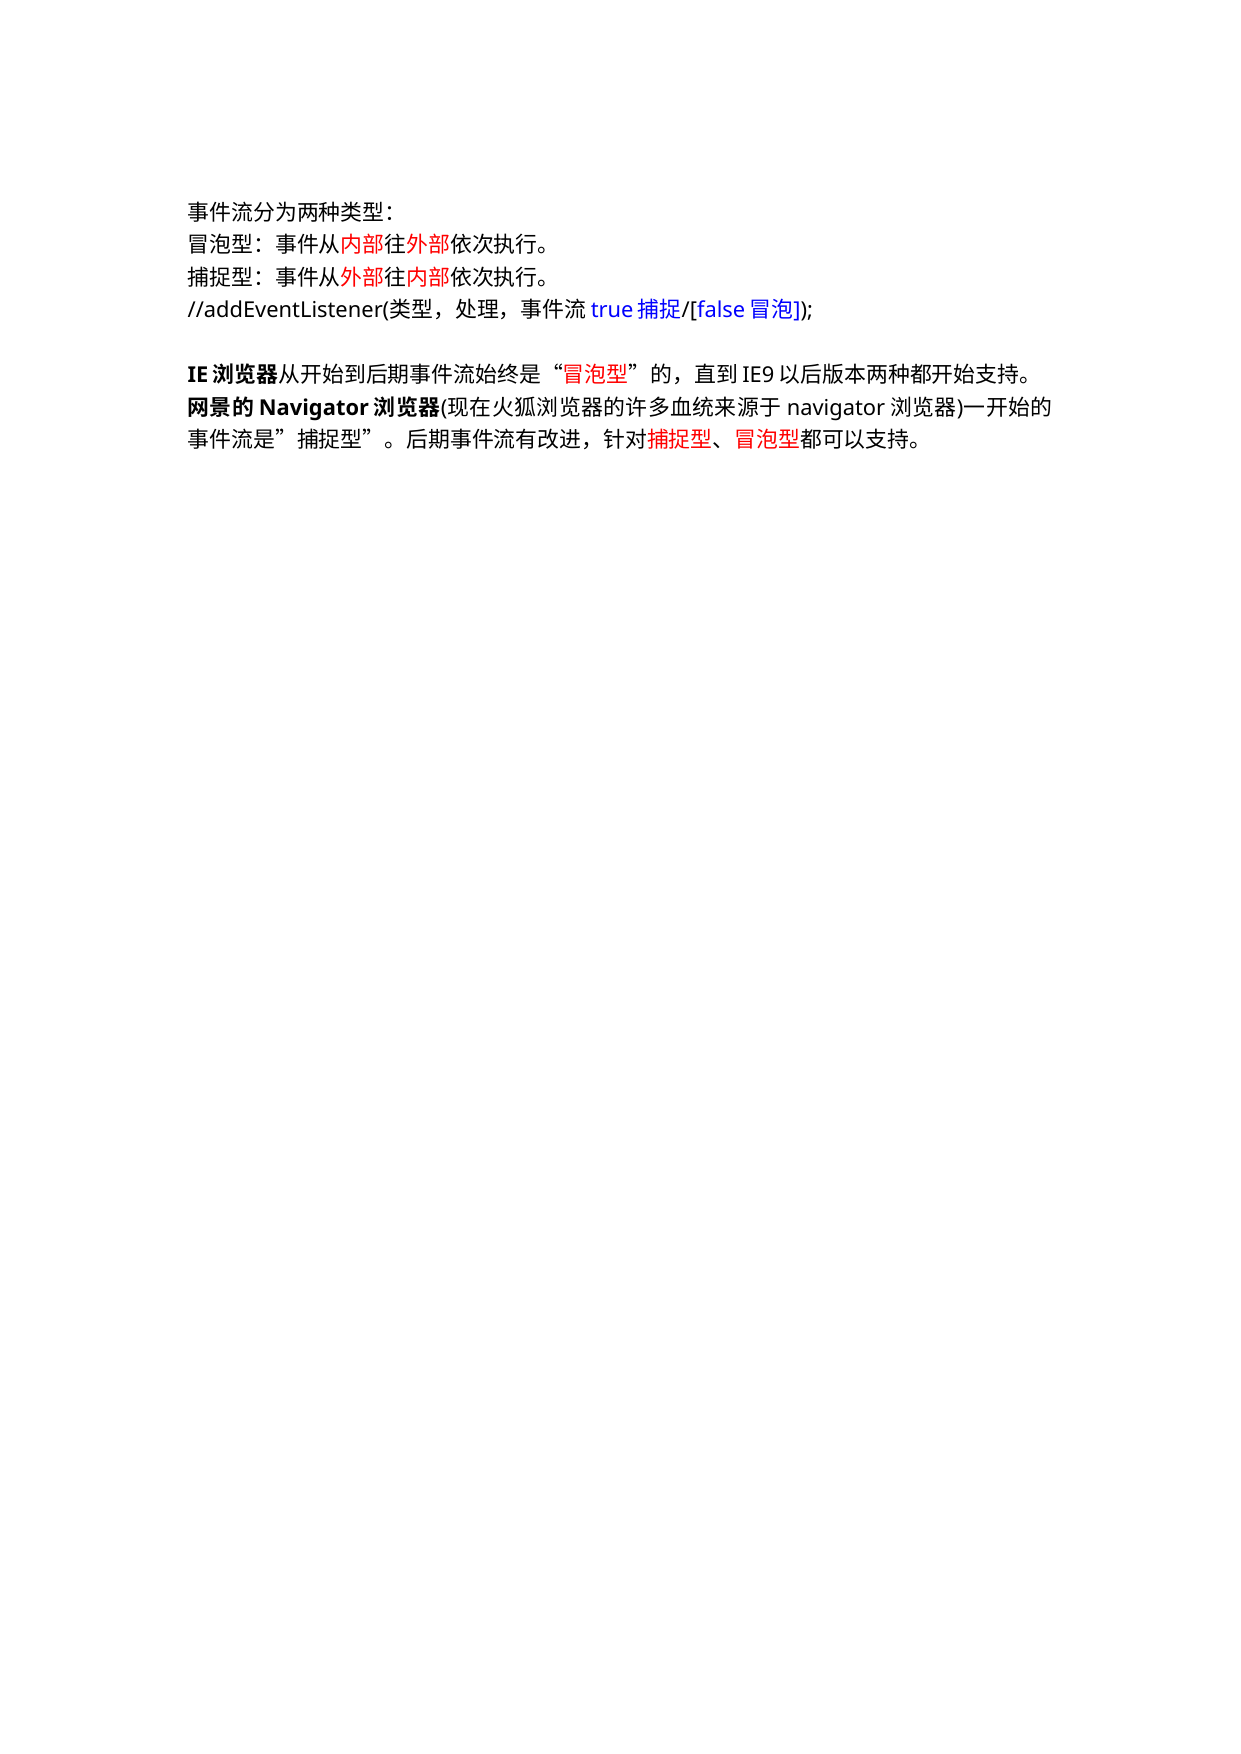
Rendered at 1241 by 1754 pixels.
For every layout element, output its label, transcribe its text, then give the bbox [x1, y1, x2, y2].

text 冒泡型：事件从内部往外部依次执行。 [187, 227, 1053, 259]
text IE浏览器从开始到后期事件流始终是“冒泡型”的，直到IE9以后版本两种都开始支持。 [187, 357, 1053, 389]
text 事件流分为两种类型： [187, 194, 1053, 227]
text //addEventListener(类型，处理，事件流true捕捉/[false冒泡]); [187, 292, 1053, 324]
text 捕捉型：事件从外部往内部依次执行。 [187, 259, 1053, 292]
text 网景的Navigator浏览器(现在火狐浏览器的许多血统来源于navigator浏览器)一开始的事件流是”捕捉型”。后期事件流有改进，针对捕捉型、冒泡型都可以支持。 [187, 389, 1053, 454]
